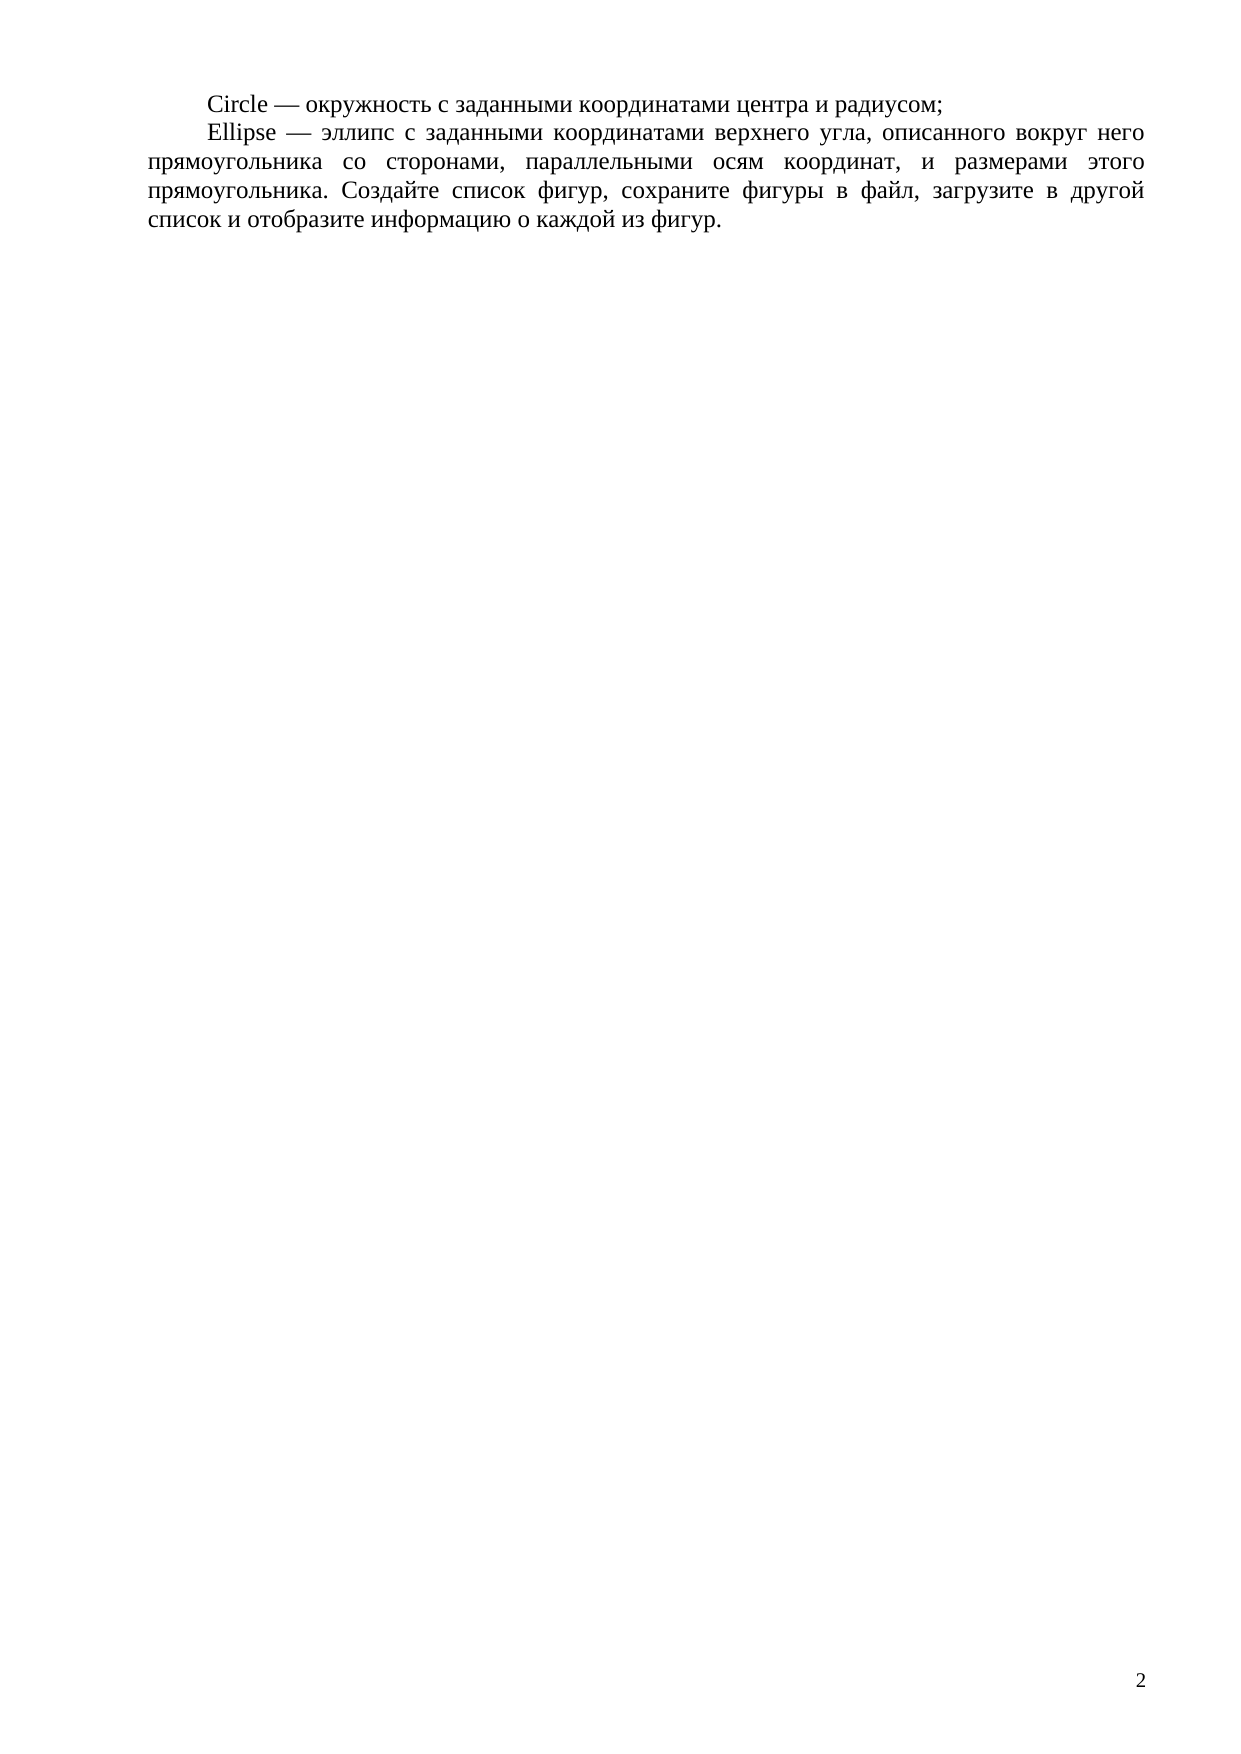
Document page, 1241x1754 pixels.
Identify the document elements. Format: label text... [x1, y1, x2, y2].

text Circle — окружность с заданными координатами центра и радиусом; [148, 89, 1146, 117]
text Ellipse — эллипс с заданными координатами верхнего угла, описанного вокруг него прямоугольника со сторонами, параллельными осям координат, и размерами этого прямоугольника. Создайте список фигур, сохраните фигуры в файл, загрузите в другой список и отобразите информацию о каждой из фигур. [148, 117, 1146, 232]
